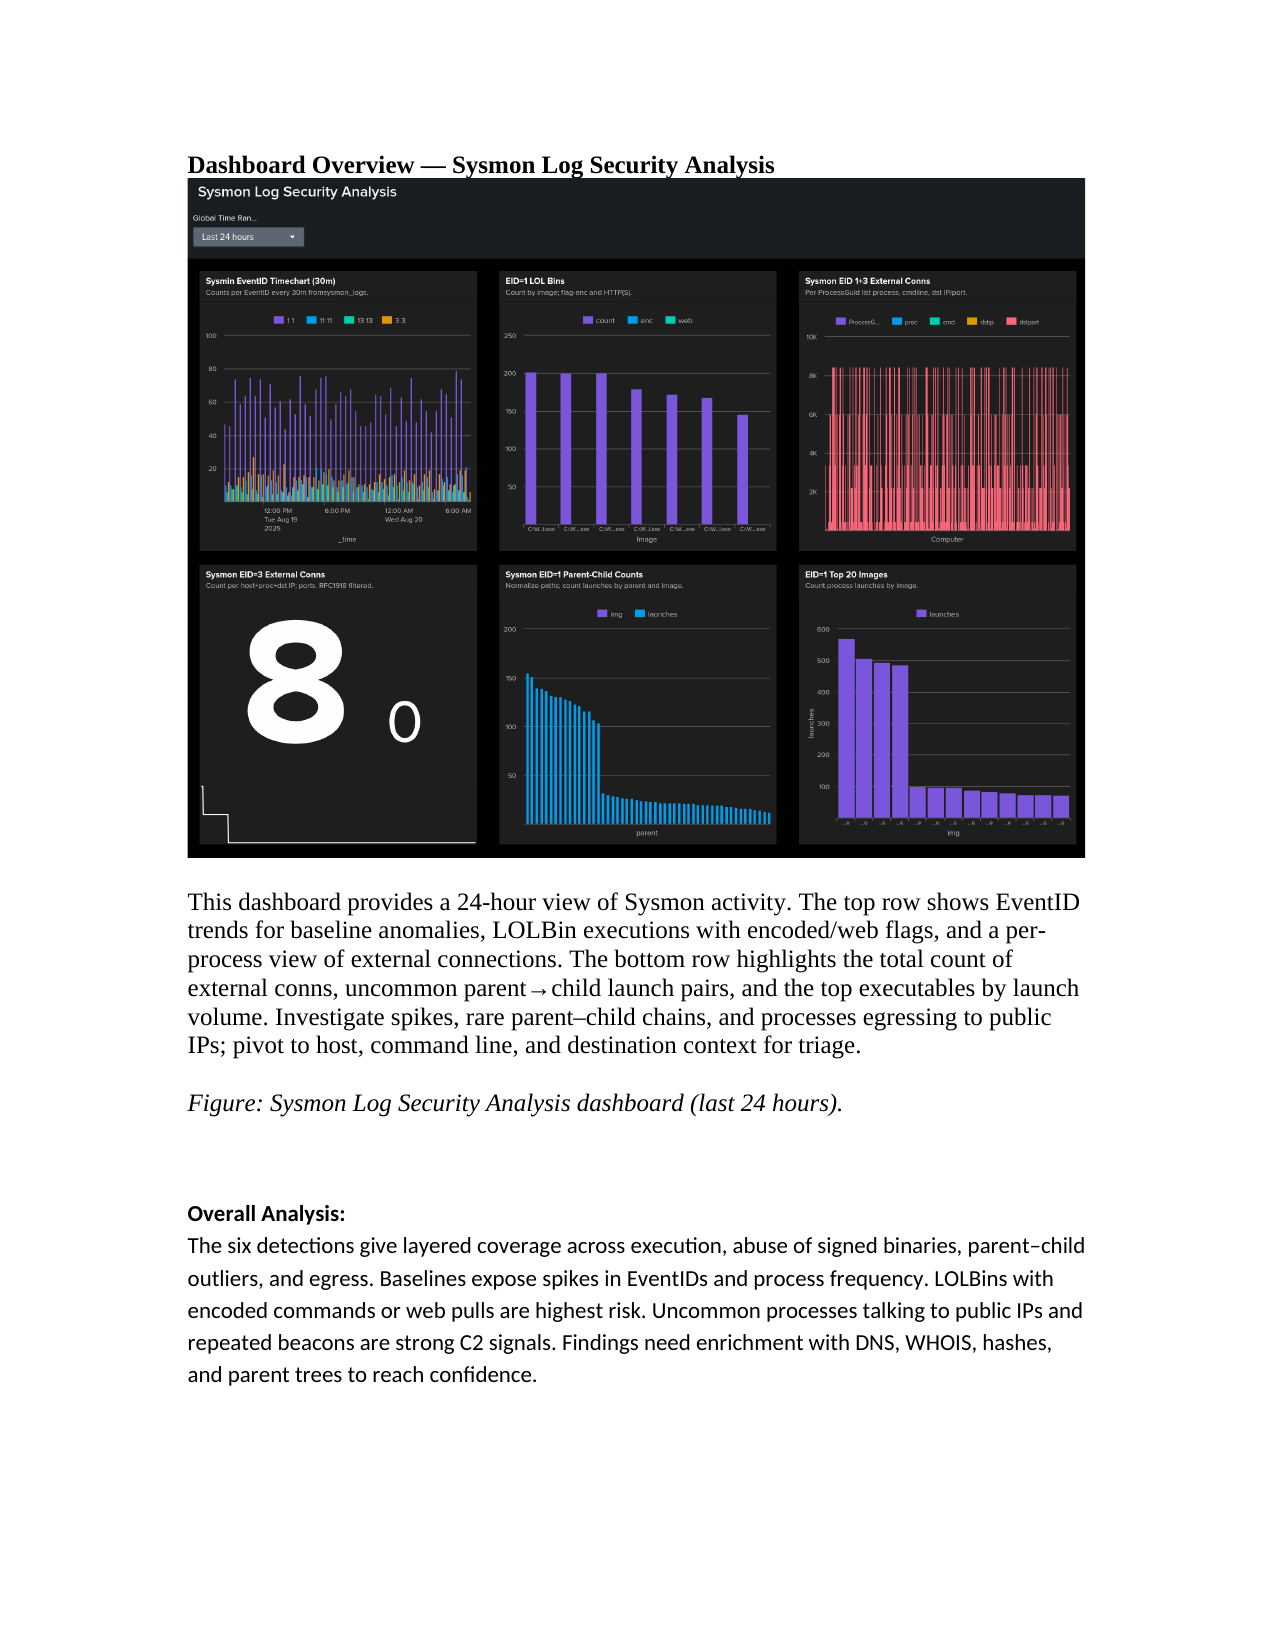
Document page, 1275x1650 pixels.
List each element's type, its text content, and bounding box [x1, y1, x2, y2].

text This dashboard provides a 24-hour view of Sysmon activity. The top row shows EventID trends for baseline anomalies, LOLBin executions with encoded/web flags, and a per-process view of external connections. The bottom row highlights the total count of external conns, uncommon parent→child launch pairs, and the top executables by launch volume. Investigate spikes, rare parent–child chains, and processes egressing to public IPs; pivot to host, command line, and destination context for triage. [187, 887, 1087, 1059]
picture [187, 178, 1086, 858]
text Overall Analysis: The six detections give layered coverage across execution, abuse of signed binaries, parent–child outliers, and egress. Baselines expose spikes in EventIDs and process frequency. LOLBins with encoded commands or web pulls are highest risk. Uncommon processes talking to public IPs and repeated beacons are strong C2 signals. Findings need enrichment with DNS, WHOIS, hashes, and parent trees to reach confidence. [187, 1199, 1087, 1388]
text Figure: Sysmon Log Security Analysis dashboard (last 24 hours). [187, 1088, 1087, 1117]
